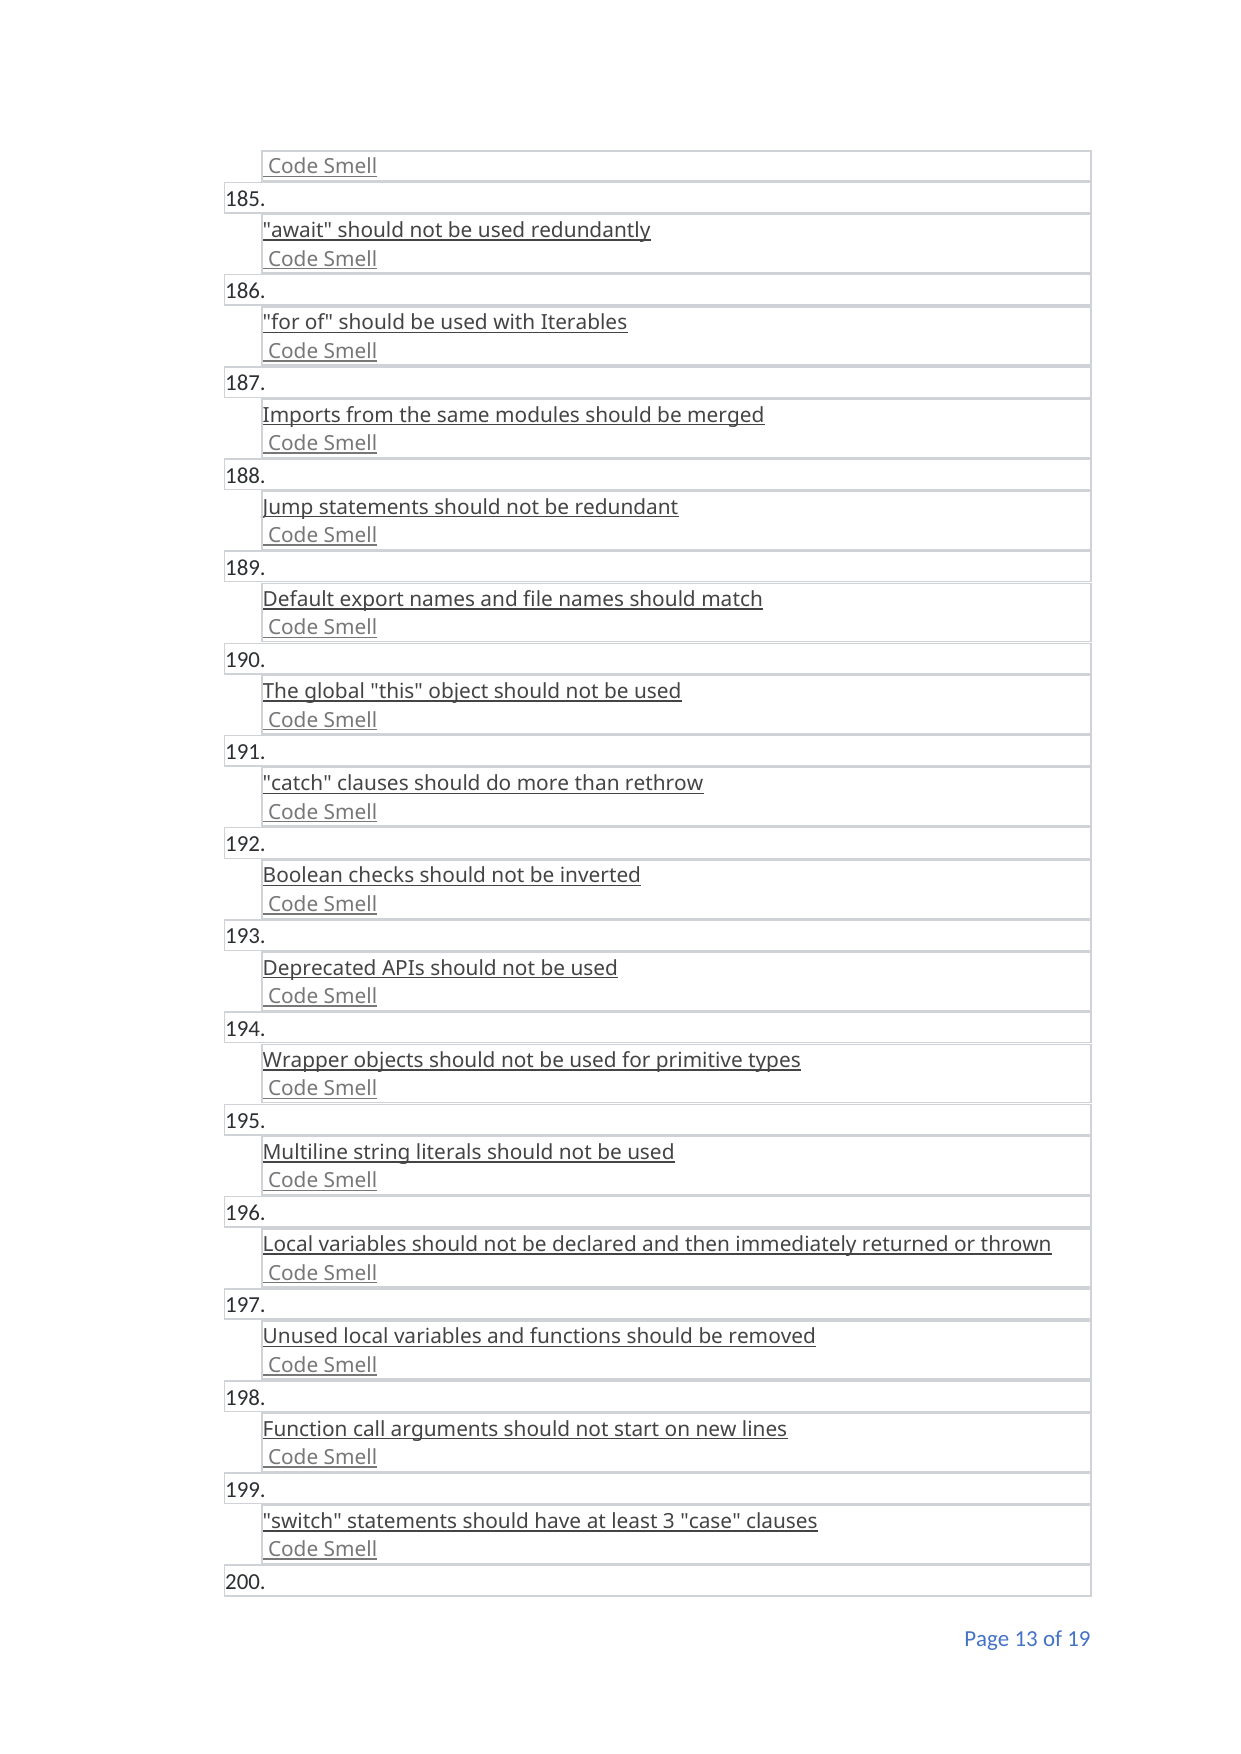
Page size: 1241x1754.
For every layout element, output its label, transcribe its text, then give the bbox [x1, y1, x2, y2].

list Code Smell [263, 1072, 1090, 1102]
subtitle "catch" clauses should do more than rethrow [263, 768, 1090, 795]
list Code Smell [263, 334, 1090, 364]
subtitle "for of" should be used with Iterables [263, 308, 1090, 334]
list Code Smell [263, 1164, 1090, 1194]
list Code Smell [263, 980, 1090, 1010]
list Code Smell [263, 152, 1090, 180]
list Code Smell [263, 427, 1090, 457]
subtitle The global "this" object should not be used [263, 676, 1090, 703]
subtitle Imports from the same modules should be merged [263, 400, 1090, 427]
subtitle "switch" statements should have at least 3 "case" clauses [263, 1506, 1090, 1533]
subtitle Deprecated APIs should not be used [263, 953, 1090, 980]
subtitle Default export names and file names should match [263, 584, 1090, 611]
list Code Smell [263, 1441, 1090, 1471]
subtitle Multiline string literals should not be used [263, 1137, 1090, 1164]
subtitle Local variables should not be declared and then immediately returned or thrown [263, 1230, 1090, 1256]
subtitle Boolean checks should not be inverted [263, 861, 1090, 887]
list Code Smell [263, 519, 1090, 549]
subtitle Jump statements should not be redundant [263, 492, 1090, 519]
list Code Smell [263, 242, 1090, 272]
subtitle Unused local variables and functions should be removed [263, 1322, 1090, 1348]
list Code Smell [263, 1348, 1090, 1378]
subtitle Function call arguments should not start on new lines [263, 1414, 1090, 1441]
subtitle Wrapper objects should not be used for primitive types [263, 1045, 1090, 1072]
list Code Smell [263, 703, 1090, 733]
list Code Smell [263, 1533, 1090, 1563]
list Code Smell [263, 887, 1090, 918]
list Code Smell [263, 611, 1090, 641]
list Code Smell [263, 795, 1090, 825]
list Code Smell [263, 1256, 1090, 1286]
subtitle "await" should not be used redundantly [263, 215, 1090, 242]
